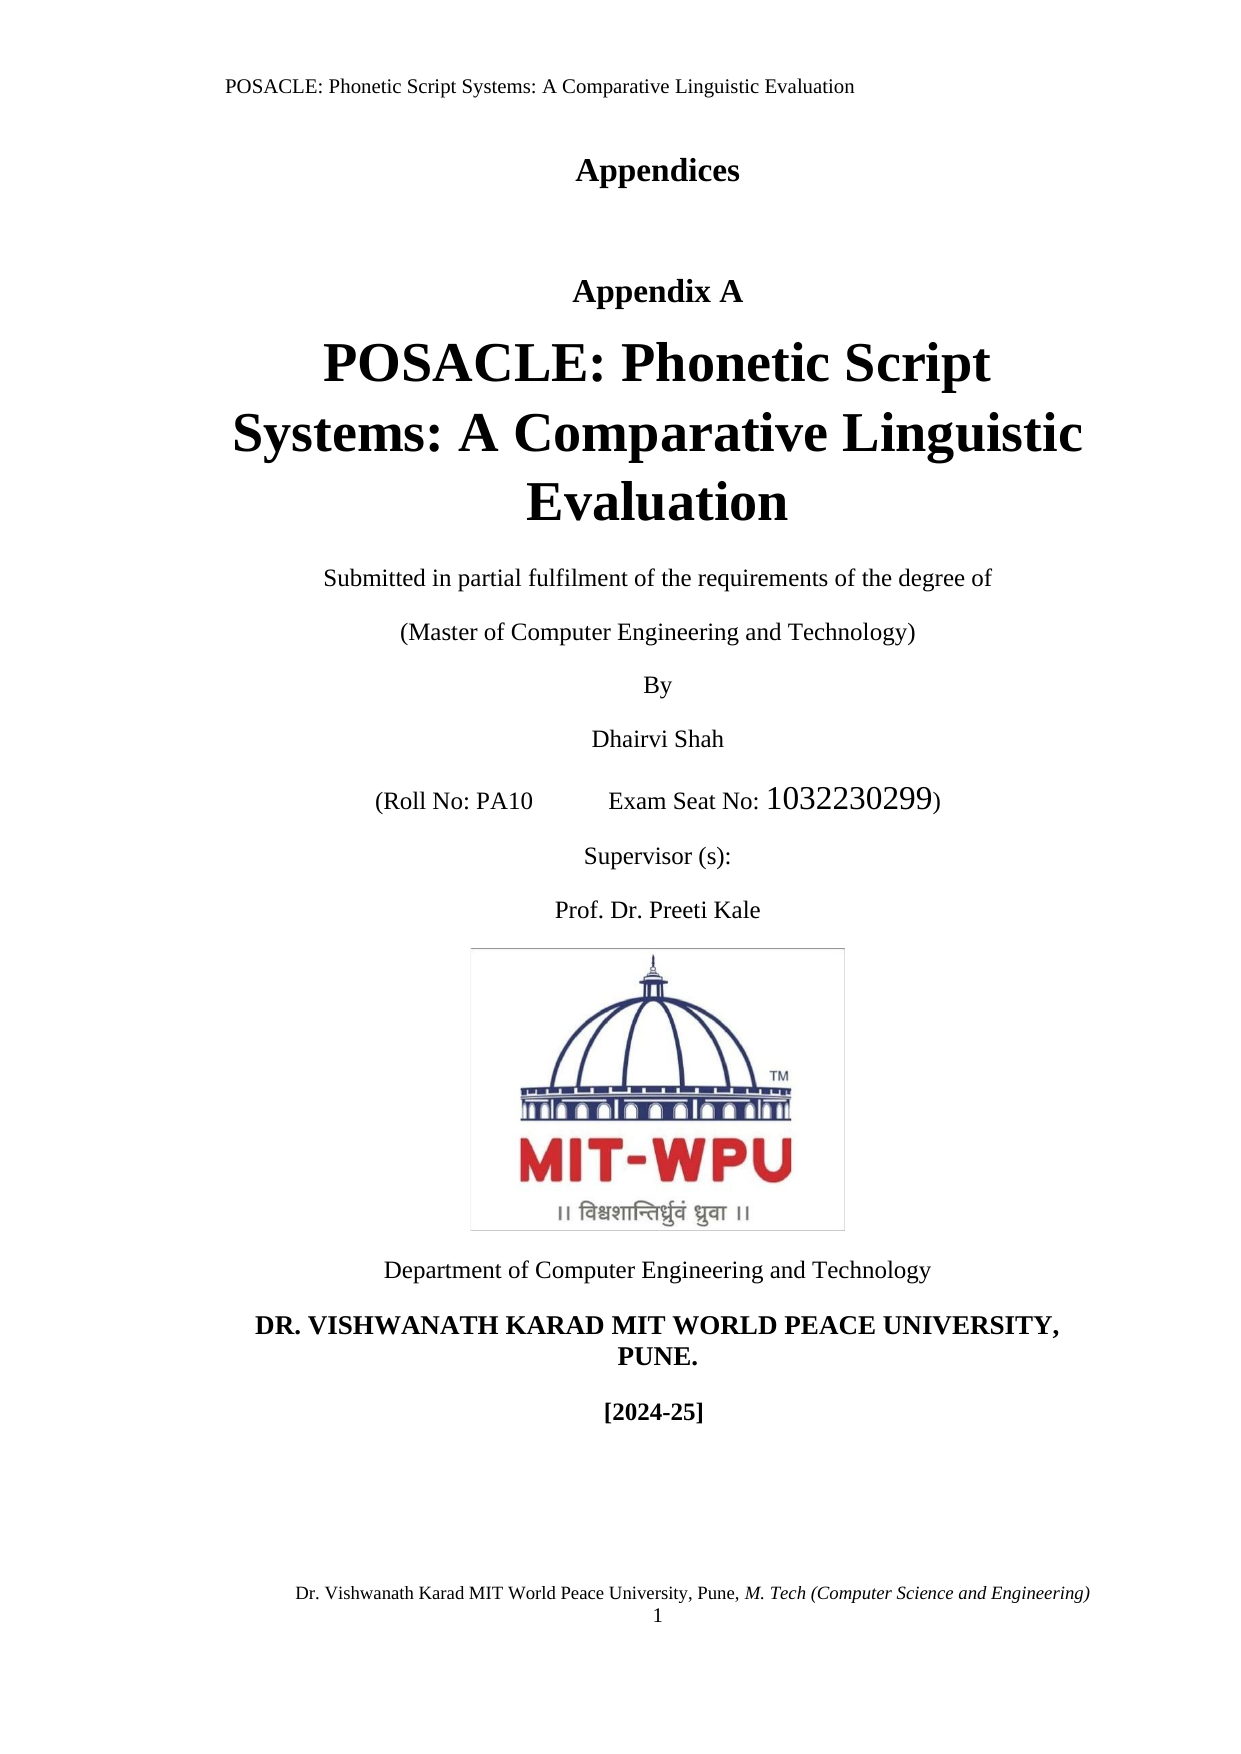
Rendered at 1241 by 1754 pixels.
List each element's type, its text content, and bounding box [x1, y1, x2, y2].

text POSACLE: Phonetic Script Systems: A Comparative Linguistic Evaluation [225, 329, 1090, 533]
text By [225, 671, 1090, 699]
text Appendix A [225, 271, 1090, 309]
text Submitted in partial fulfilment of the requirements of the degree of [225, 563, 1090, 592]
text Dhairvi Shah [225, 724, 1090, 753]
text Prof. Dr. Preeti Kale [225, 895, 1090, 924]
text (Roll No: PA10 Exam Seat No: 1032230299) [225, 778, 1090, 816]
text Supervisor (s): [225, 841, 1090, 870]
text Department of Computer Engineering and Technology [225, 1256, 1090, 1284]
text [2024-25] [217, 1397, 1090, 1425]
text (Master of Computer Engineering and Technology) [225, 617, 1090, 646]
text Appendices [225, 150, 1090, 188]
picture [470, 948, 845, 1231]
text DR. VISHWANATH KARAD MIT WORLD PEACE UNIVERSITY, PUNE. [225, 1309, 1090, 1372]
